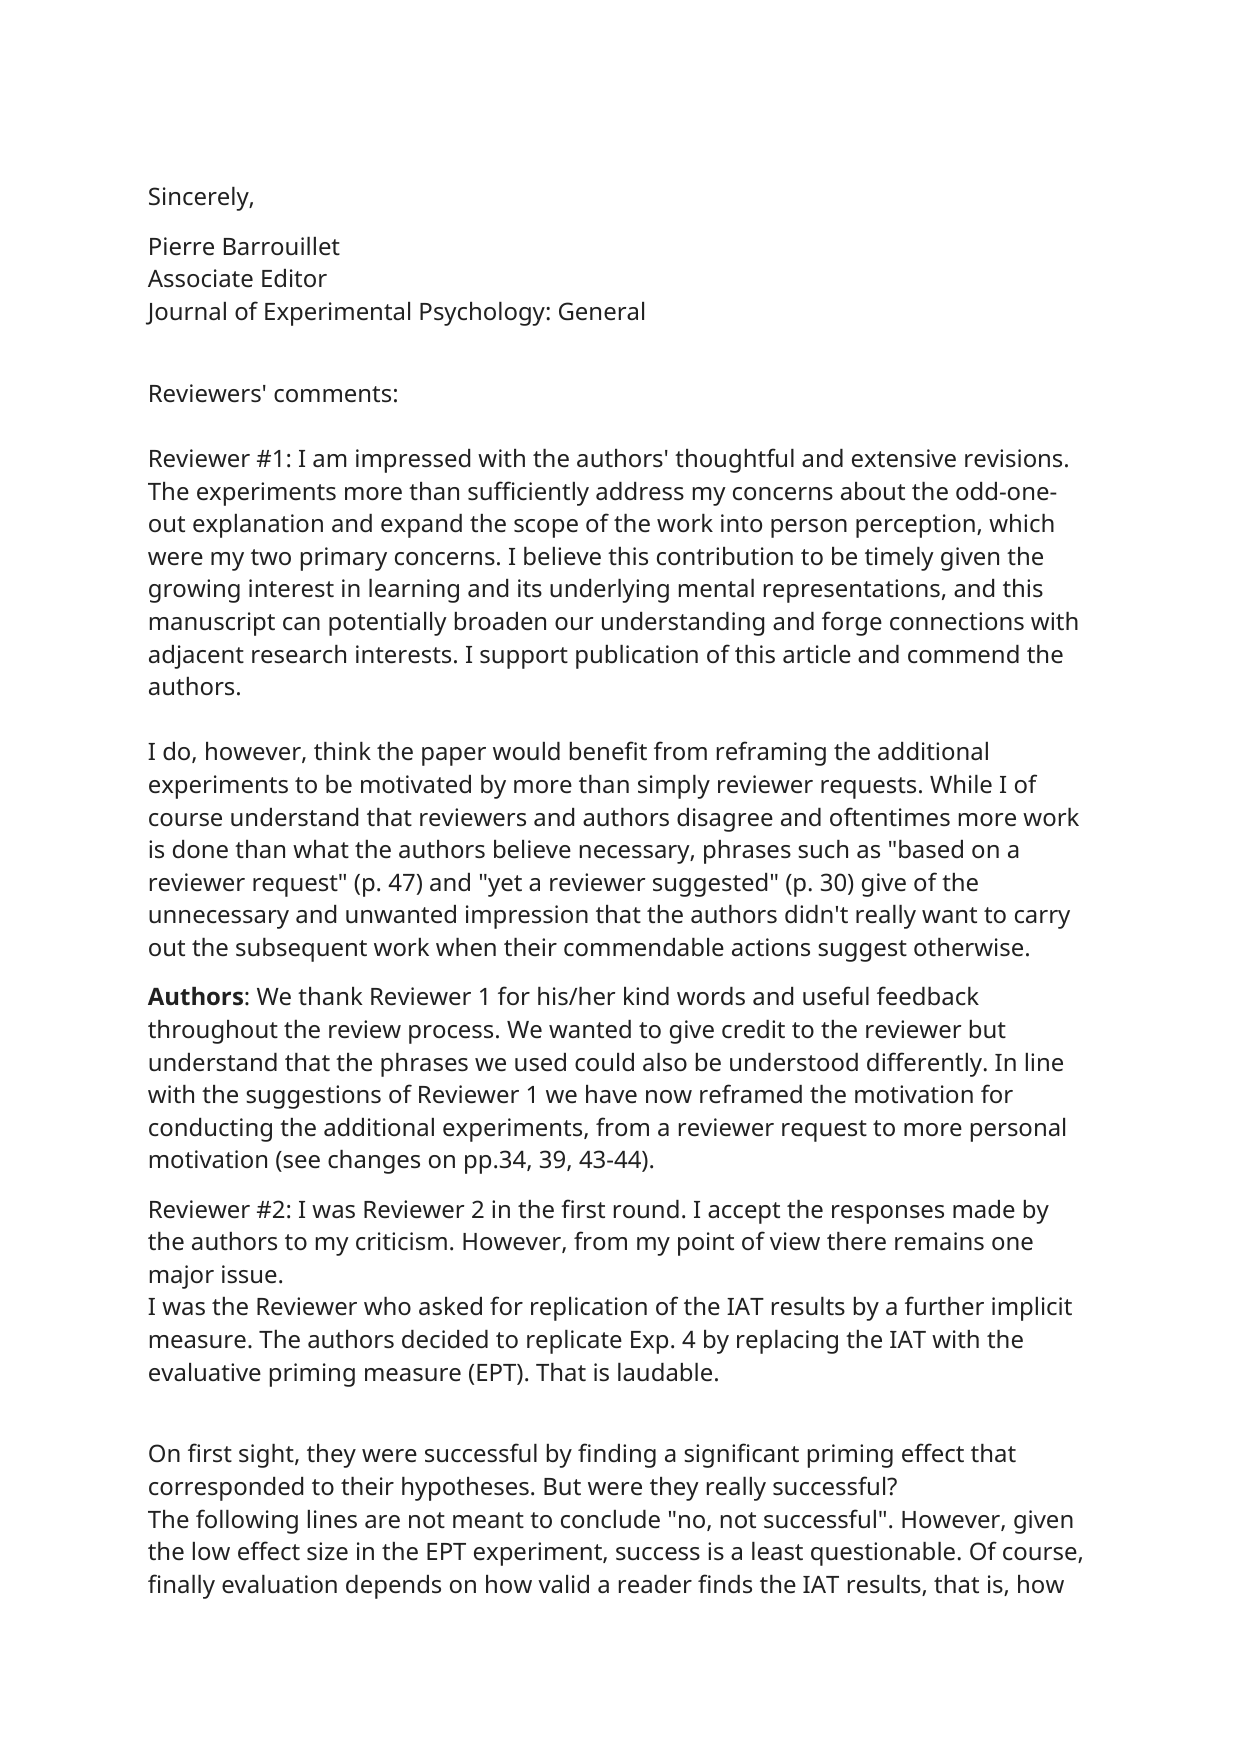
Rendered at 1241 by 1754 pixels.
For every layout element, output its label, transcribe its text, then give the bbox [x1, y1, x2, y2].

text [148, 1405, 1093, 1600]
text Reviewer #2: I was Reviewer 2 in the first round. I accept the responses made by the authors to my criticism. However, from my point of view there remains one major issue. I was the Reviewer who asked for replication of the IAT results by a further implicit measure. The authors decided to replicate Exp. 4 by replacing the IAT with the evaluative priming measure (EPT). That is laudable. [148, 1192, 1093, 1388]
text Reviewers' comments: Reviewer #1: I am impressed with the authors' thoughtful and extensive revisions. The experiments more than sufficiently address my concerns about the odd-one-out explanation and expand the scope of the work into person perception, which were my two primary concerns. I believe this contribution to be timely given the growing interest in learning and its underlying mental representations, and this manuscript can potentially broaden our understanding and forge connections with adjacent research interests. I support publication of this article and commend the authors. I do, however, think the paper would benefit from reframing the additional experiments to be motivated by more than simply reviewer requests. While I of course understand that reviewers and authors disagree and oftentimes more work is done than what the authors believe necessary, phrases such as "based on a reviewer request" (p. 47) and "yet a reviewer suggested" (p. 30) give of the unnecessary and unwanted impression that the authors didn't really want to carry out the subsequent work when their commendable actions suggest otherwise. [148, 377, 1093, 963]
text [148, 148, 1093, 213]
text Authors: We thank Reviewer 1 for his/her kind words and useful feedback throughout the review process. We wanted to give credit to the reviewer but understand that the phrases we used could also be understood differently. In line with the suggestions of Reviewer 1 we have now reframed the motivation for conducting the additional experiments, from a reviewer request to more personal motivation (see changes on pp.34, 39, 43-44). [148, 980, 1093, 1176]
text Pierre Barrouillet Associate Editor Journal of Experimental Psychology: General [148, 229, 1093, 360]
